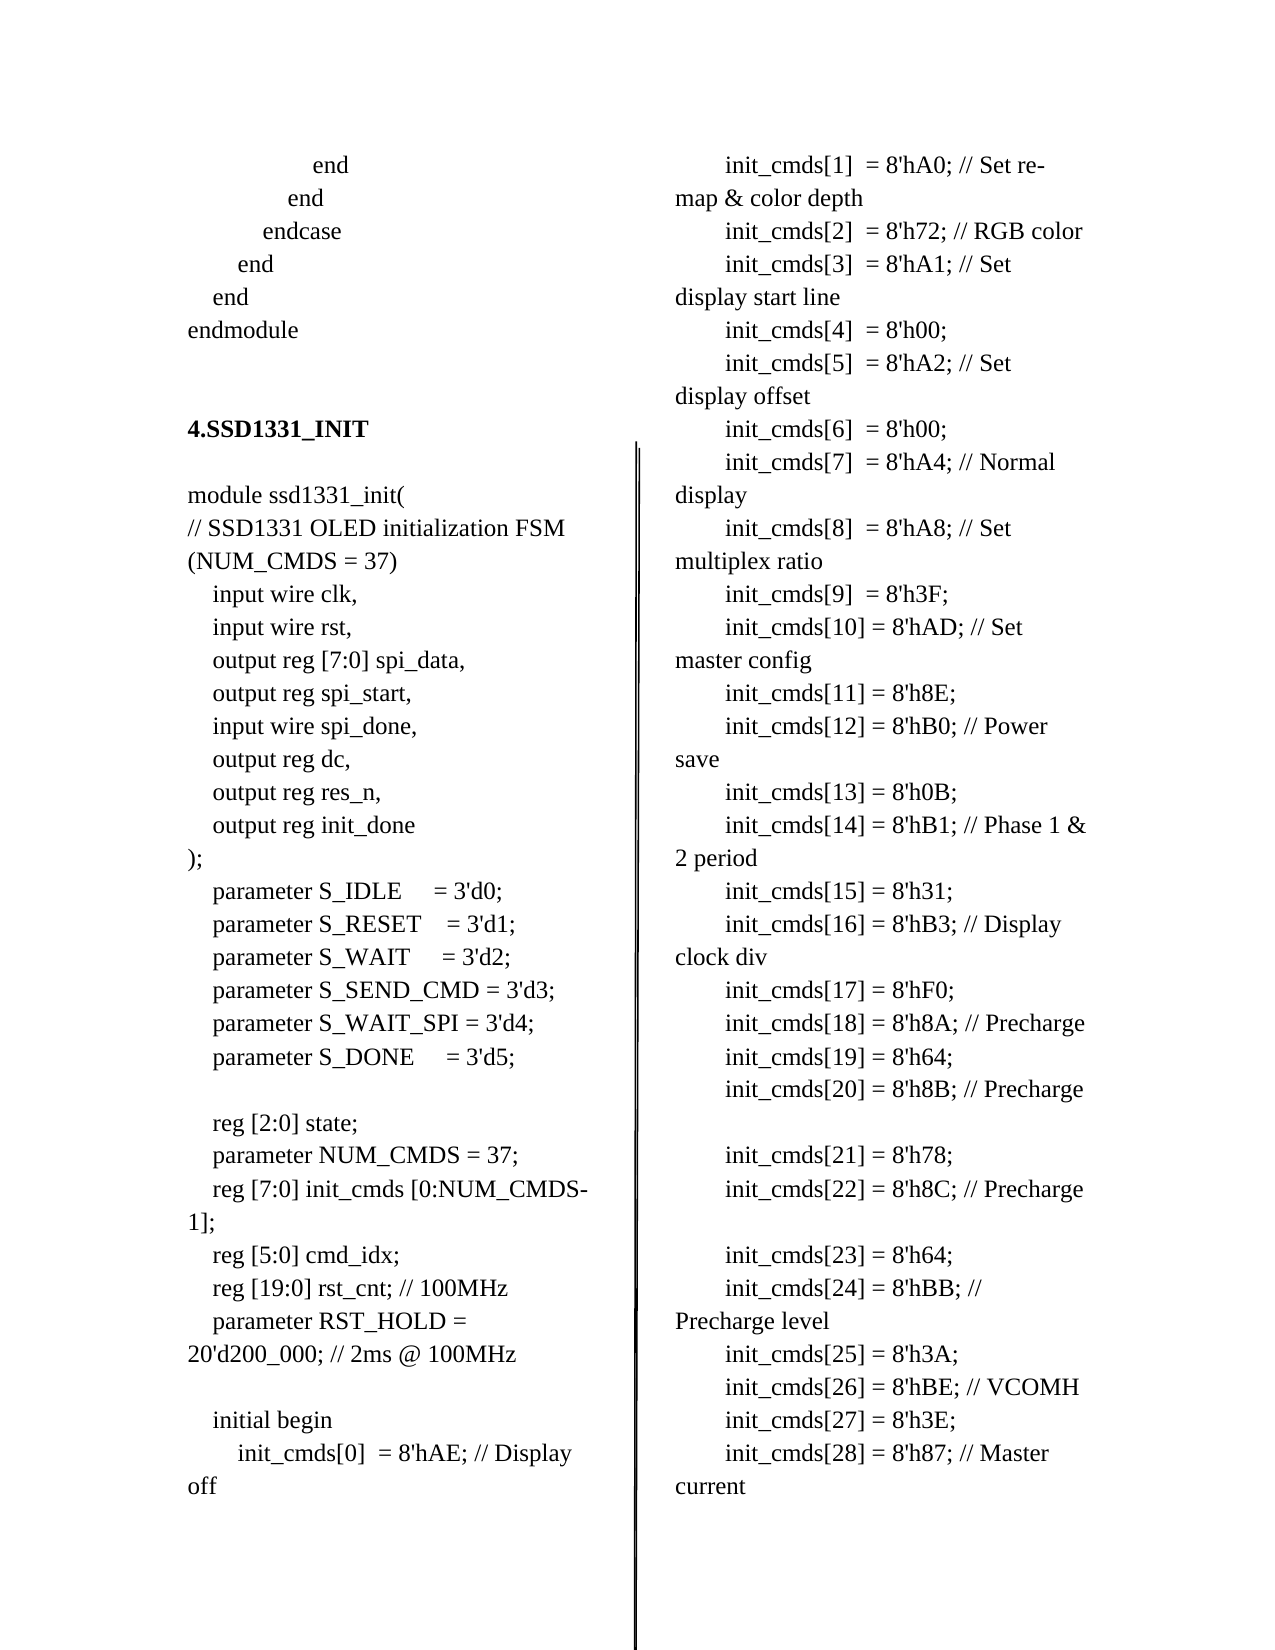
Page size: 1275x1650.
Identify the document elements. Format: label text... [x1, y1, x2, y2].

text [187, 150, 600, 344]
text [675, 150, 1087, 1499]
text 4.SSD1331_INIT [187, 414, 600, 443]
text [187, 447, 600, 1499]
